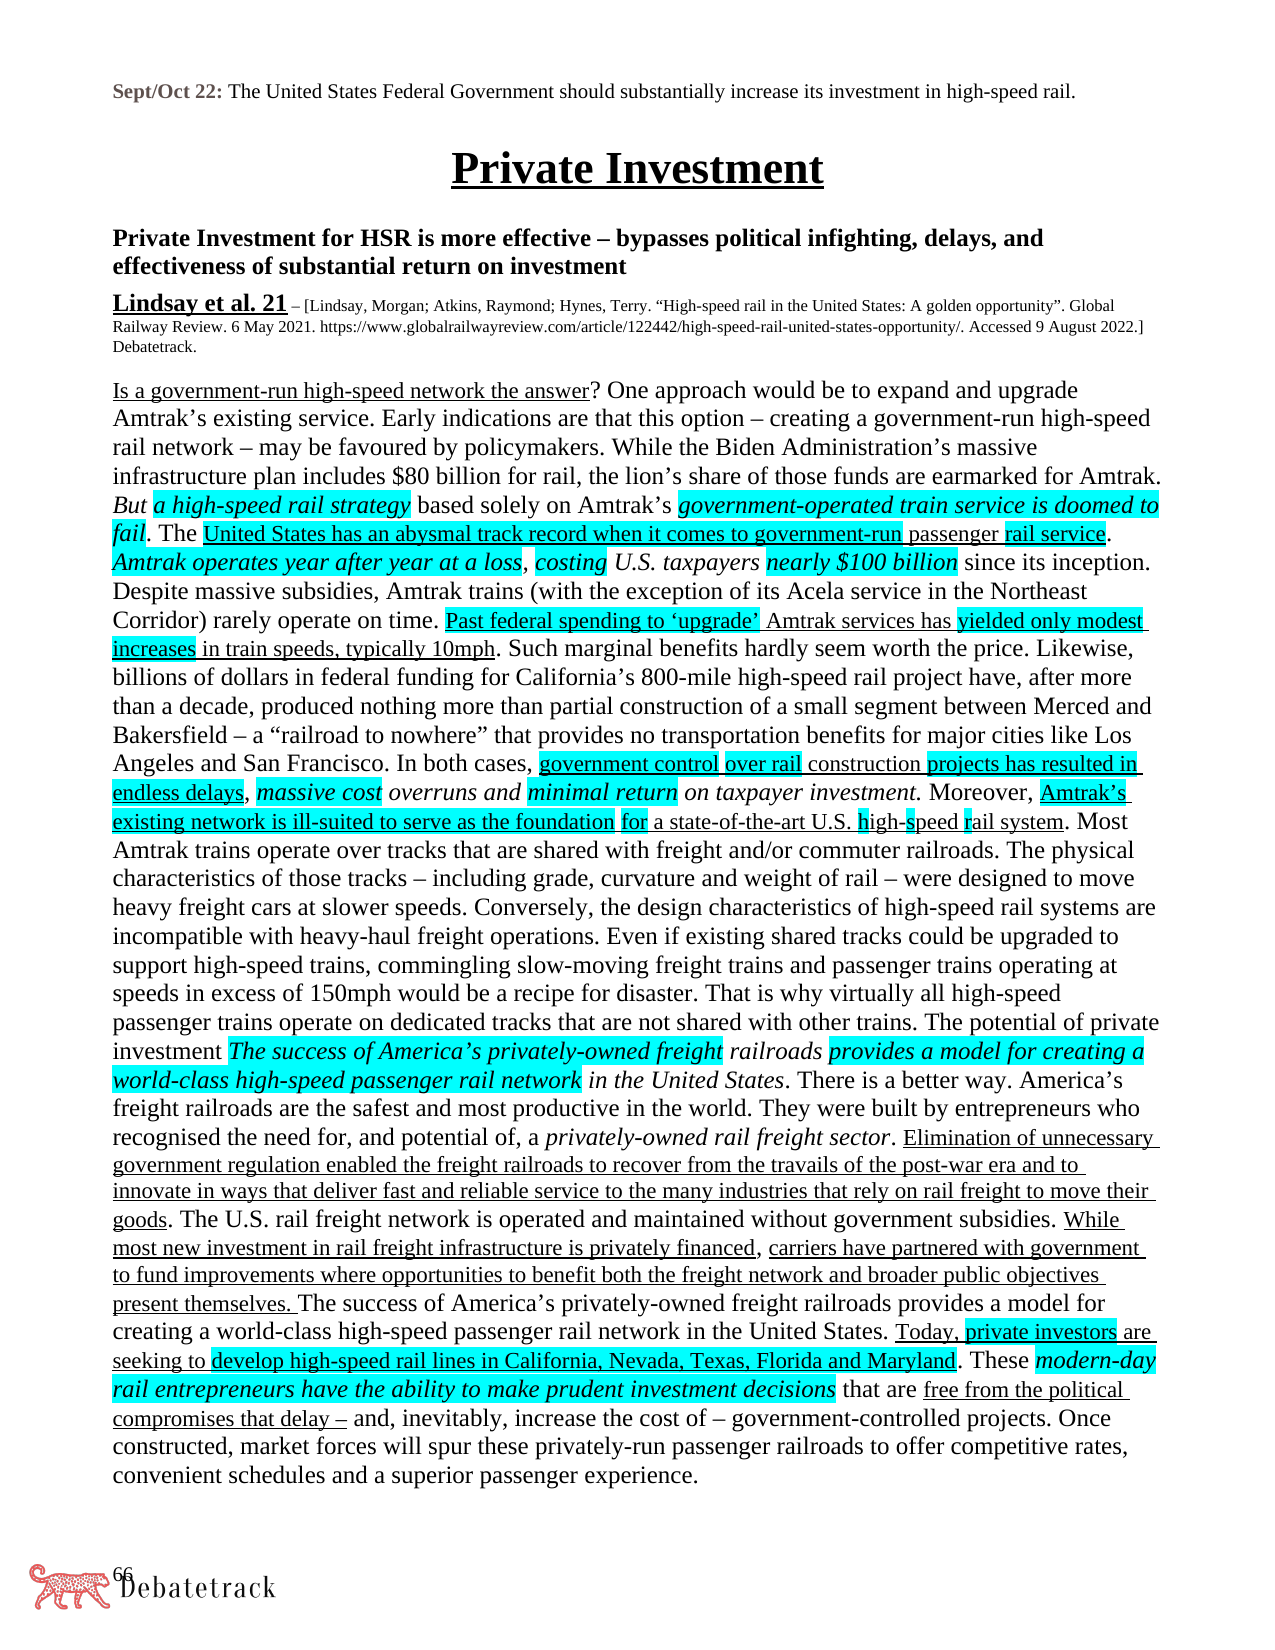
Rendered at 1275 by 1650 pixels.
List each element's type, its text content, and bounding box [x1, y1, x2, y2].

picture [27, 1543, 286, 1634]
subtitle Private Investment [112, 141, 1163, 193]
subtitle Private Investment for HSR is more effective – bypasses political infighting, delays, and effectiveness of substantial return on investment [112, 223, 1163, 280]
text Is a government-run high-speed network the answer? One approach would be to expand and upgrade Amtrak’s existing service. Early indications are that this option – creating a government-run high-speed rail network – may be favoured by policymakers. While the Biden Administration’s massive infrastructure plan includes $80 billion for rail, the lion’s share of those funds are earmarked for Amtrak. But a high-speed rail strategy based solely on Amtrak’s government-operated train service is doomed to fail. The United States has an abysmal track record when it comes to government-run passenger rail service. Amtrak operates year after year at a loss, costing U.S. taxpayers nearly $100 billion since its inception. Despite massive subsidies, Amtrak trains (with the exception of its Acela service in the Northeast Corridor) rarely operate on time. Past federal spending to ‘upgrade’ Amtrak services has yielded only modest increases in train speeds, typically 10mph. Such marginal benefits hardly seem worth the price. Likewise, billions of dollars in federal funding for California’s 800-mile high-speed rail project have, after more than a decade, produced nothing more than partial construction of a small segment between Merced and Bakersfield – a “railroad to nowhere” that provides no transportation benefits for major cities like Los Angeles and San Francisco. In both cases, government control over rail construction projects has resulted in endless delays, massive cost overruns and minimal return on taxpayer investment. Moreover, Amtrak’s existing network is ill-suited to serve as the foundation for a state-of-the-art U.S. high-speed rail system. Most Amtrak trains operate over tracks that are shared with freight and/or commuter railroads. The physical characteristics of those tracks – including grade, curvature and weight of rail – were designed to move heavy freight cars at slower speeds. Conversely, the design characteristics of high-speed rail systems are incompatible with heavy-haul freight operations. Even if existing shared tracks could be upgraded to support high-speed trains, commingling slow-moving freight trains and passenger trains operating at speeds in excess of 150mph would be a recipe for disaster. That is why virtually all high-speed passenger trains operate on dedicated tracks that are not shared with other trains. The potential of private investment The success of America’s privately-owned freight railroads provides a model for creating a world-class high-speed passenger rail network in the United States. There is a better way. America’s freight railroads are the safest and most productive in the world. They were built by entrepreneurs who recognised the need for, and potential of, a privately-owned rail freight sector. Elimination of unnecessary government regulation enabled the freight railroads to recover from the travails of the post-war era and to innovate in ways that deliver fast and reliable service to the many industries that rely on rail freight to move their goods. The U.S. rail freight network is operated and maintained without government subsidies. While most new investment in rail freight infrastructure is privately financed, carriers have partnered with government to fund improvements where opportunities to benefit both the freight network and broader public objectives present themselves. The success of America’s privately-owned freight railroads provides a model for creating a world-class high-speed passenger rail network in the United States. Today, private investors are seeking to develop high-speed rail lines in California, Nevada, Texas, Florida and Maryland. These modern-day rail entrepreneurs have the ability to make prudent investment decisions that are free from the political compromises that delay – and, inevitably, increase the cost of – government-controlled projects. Once constructed, market forces will spur these privately-run passenger railroads to offer competitive rates, convenient schedules and a superior passenger experience. [112, 375, 1163, 1489]
text Lindsay et al. 21 – [Lindsay, Morgan; Atkins, Raymond; Hynes, Terry. “High-speed rail in the United States: A golden opportunity”. Global Railway Review. 6 May 2021. https://www.globalrailwayreview.com/article/122442/high-speed-rail-united-states-opportunity/. Accessed 9 August 2022.] Debatetrack. [112, 288, 1163, 356]
